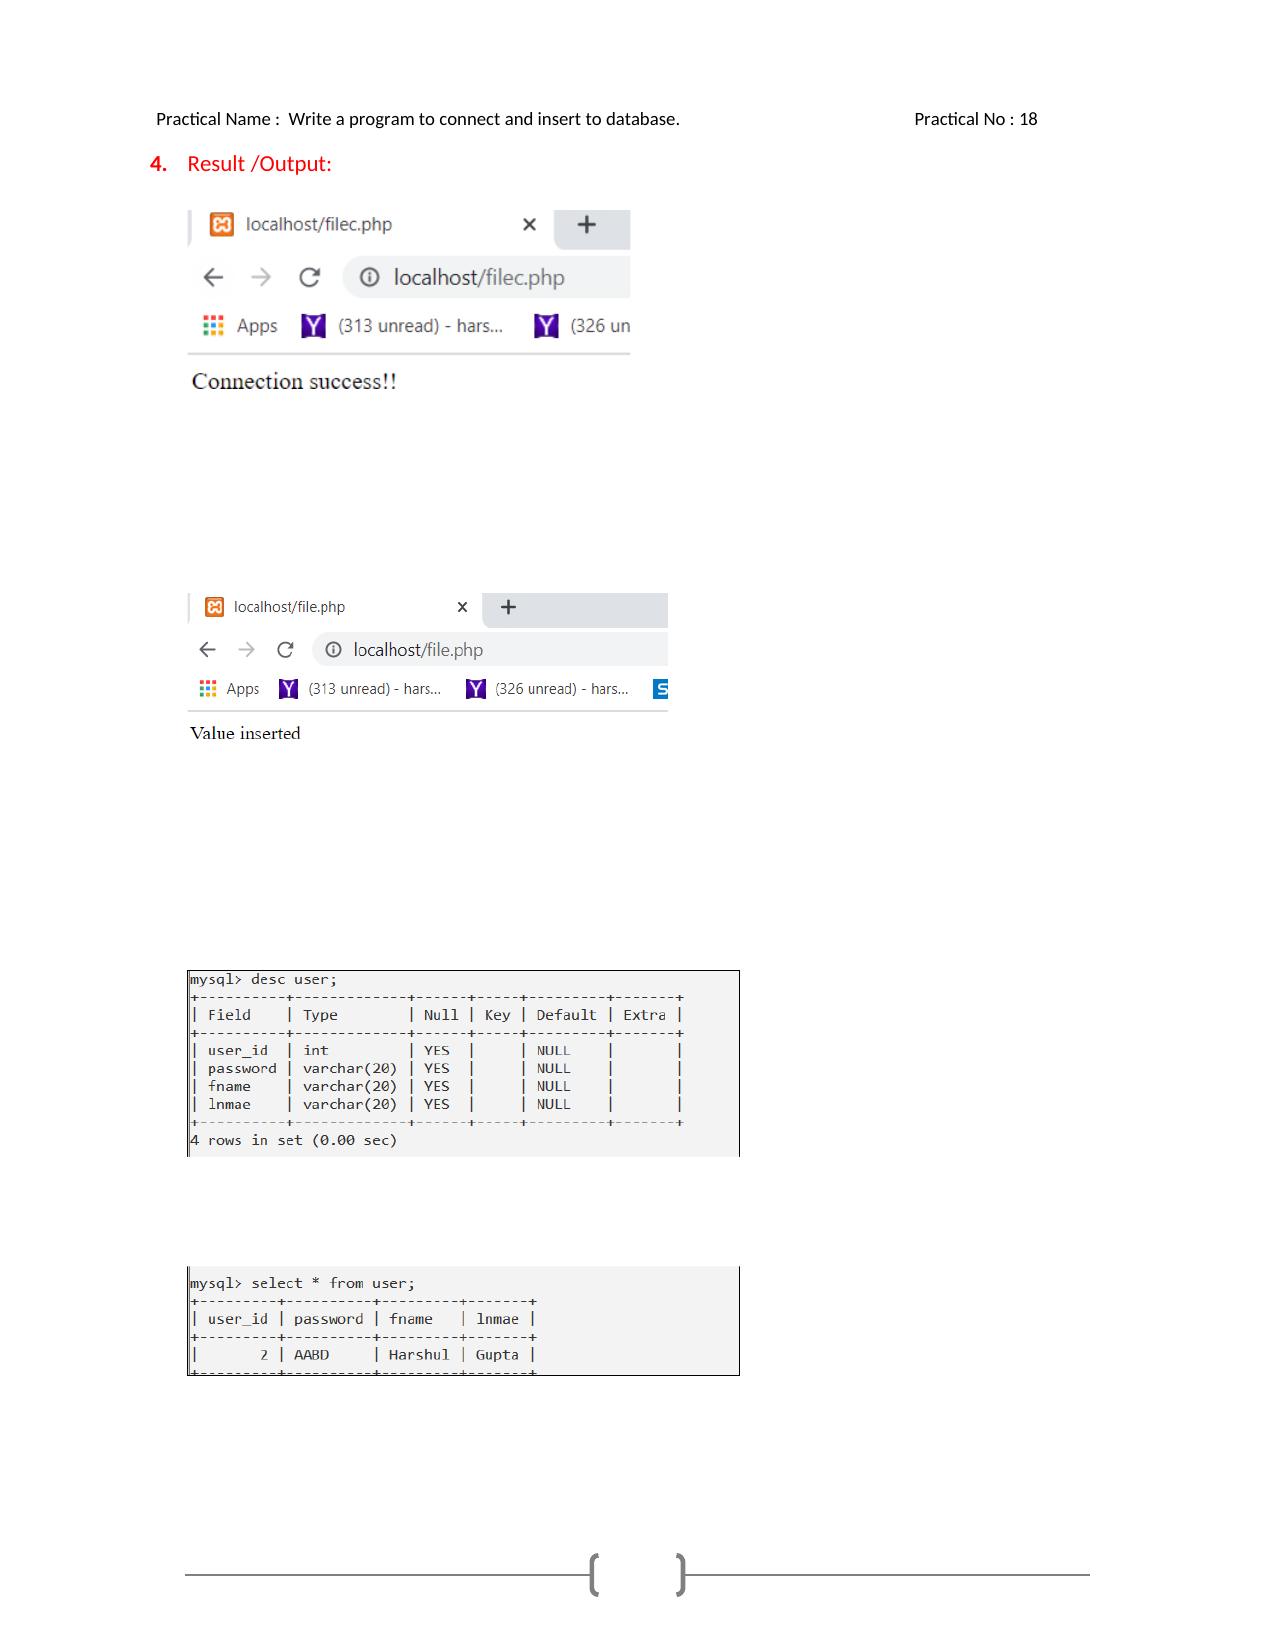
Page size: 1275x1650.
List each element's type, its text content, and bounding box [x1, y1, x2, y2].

picture [188, 971, 739, 1156]
picture [187, 210, 631, 389]
picture [187, 593, 668, 739]
picture [188, 1267, 739, 1375]
text Practical Name : Write a program to connect and insert to database. Practical No : 18 [156, 107, 1231, 130]
list Result /Output: [150, 149, 1231, 178]
